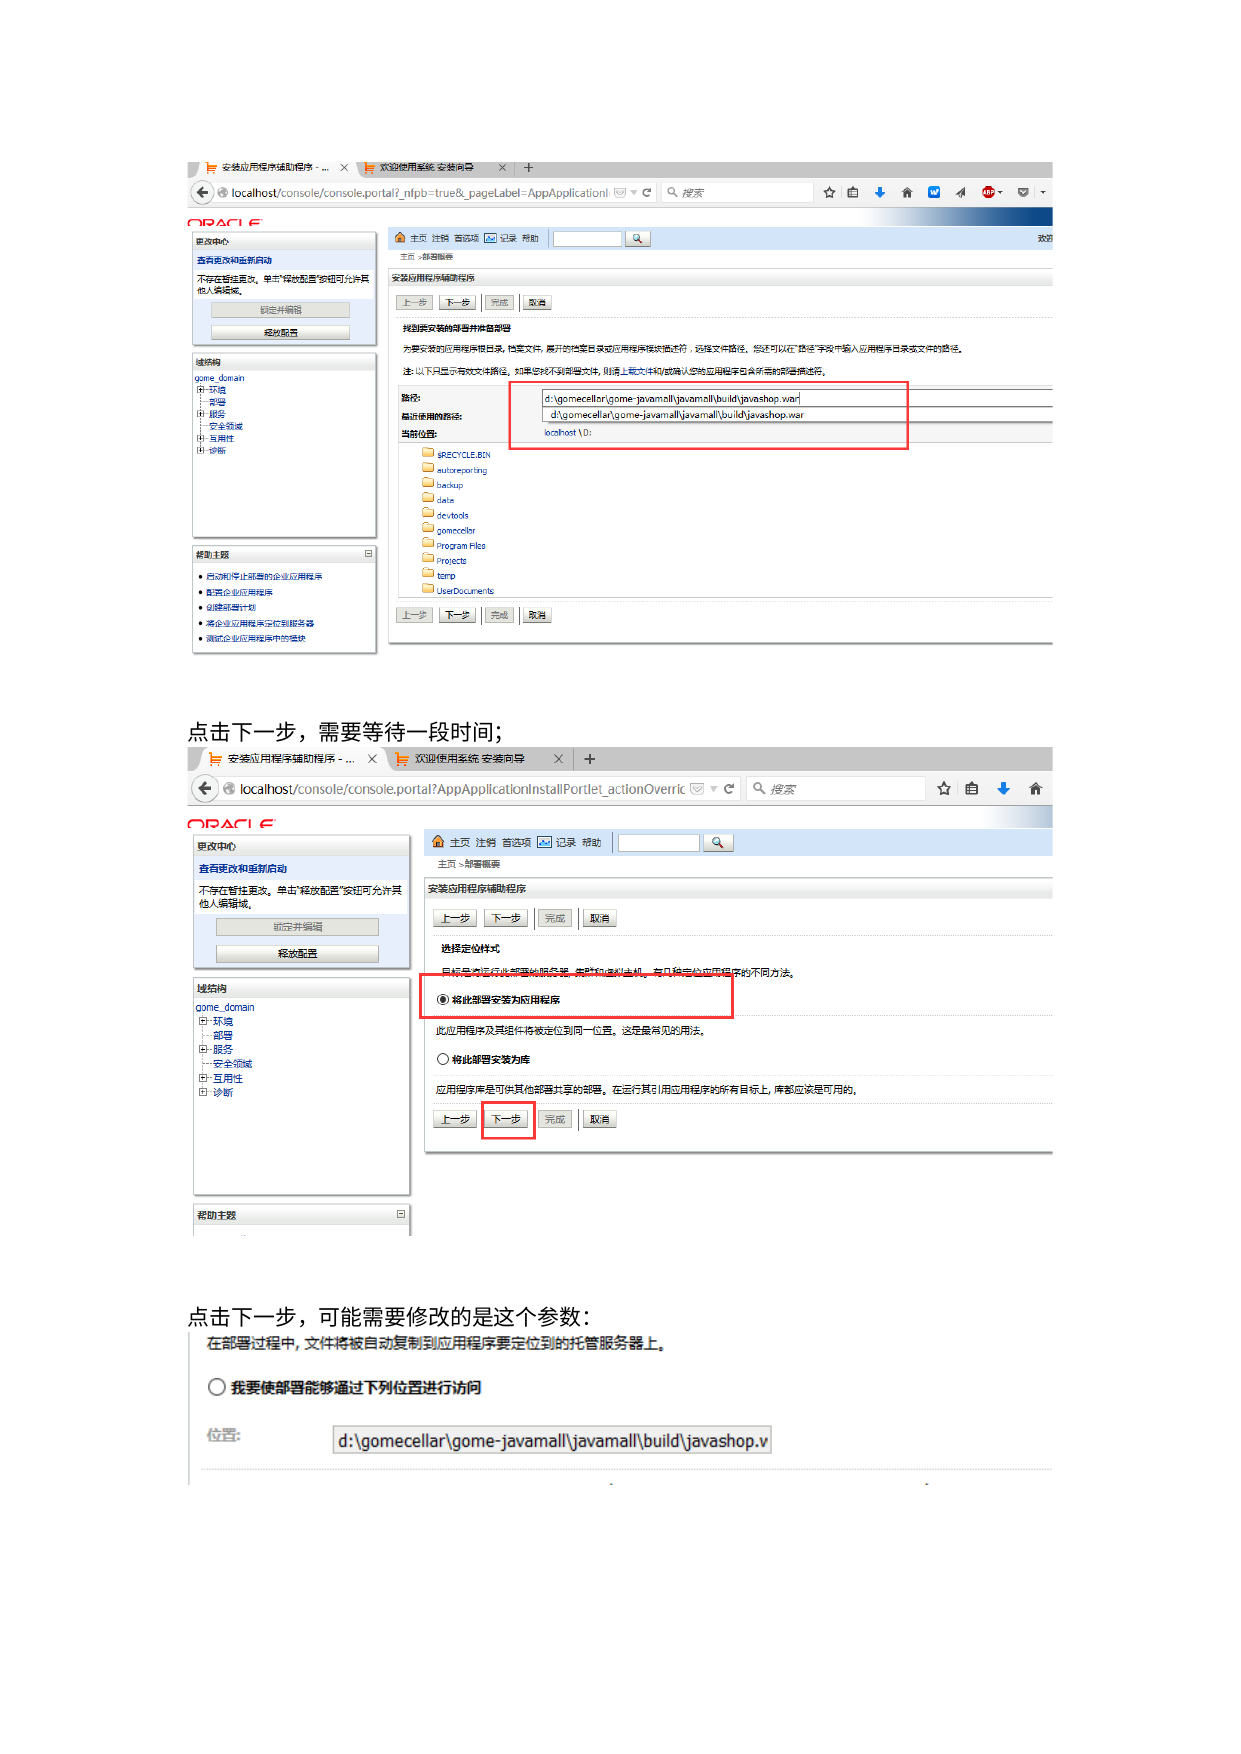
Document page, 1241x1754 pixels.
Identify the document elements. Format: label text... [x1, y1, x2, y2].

picture [187, 747, 1053, 1236]
text 点击下一步，需要等待一段时间； [187, 714, 1053, 747]
picture [187, 1332, 1053, 1485]
picture [187, 162, 1053, 657]
text 点击下一步，可能需要修改的是这个参数： [187, 1299, 1053, 1332]
